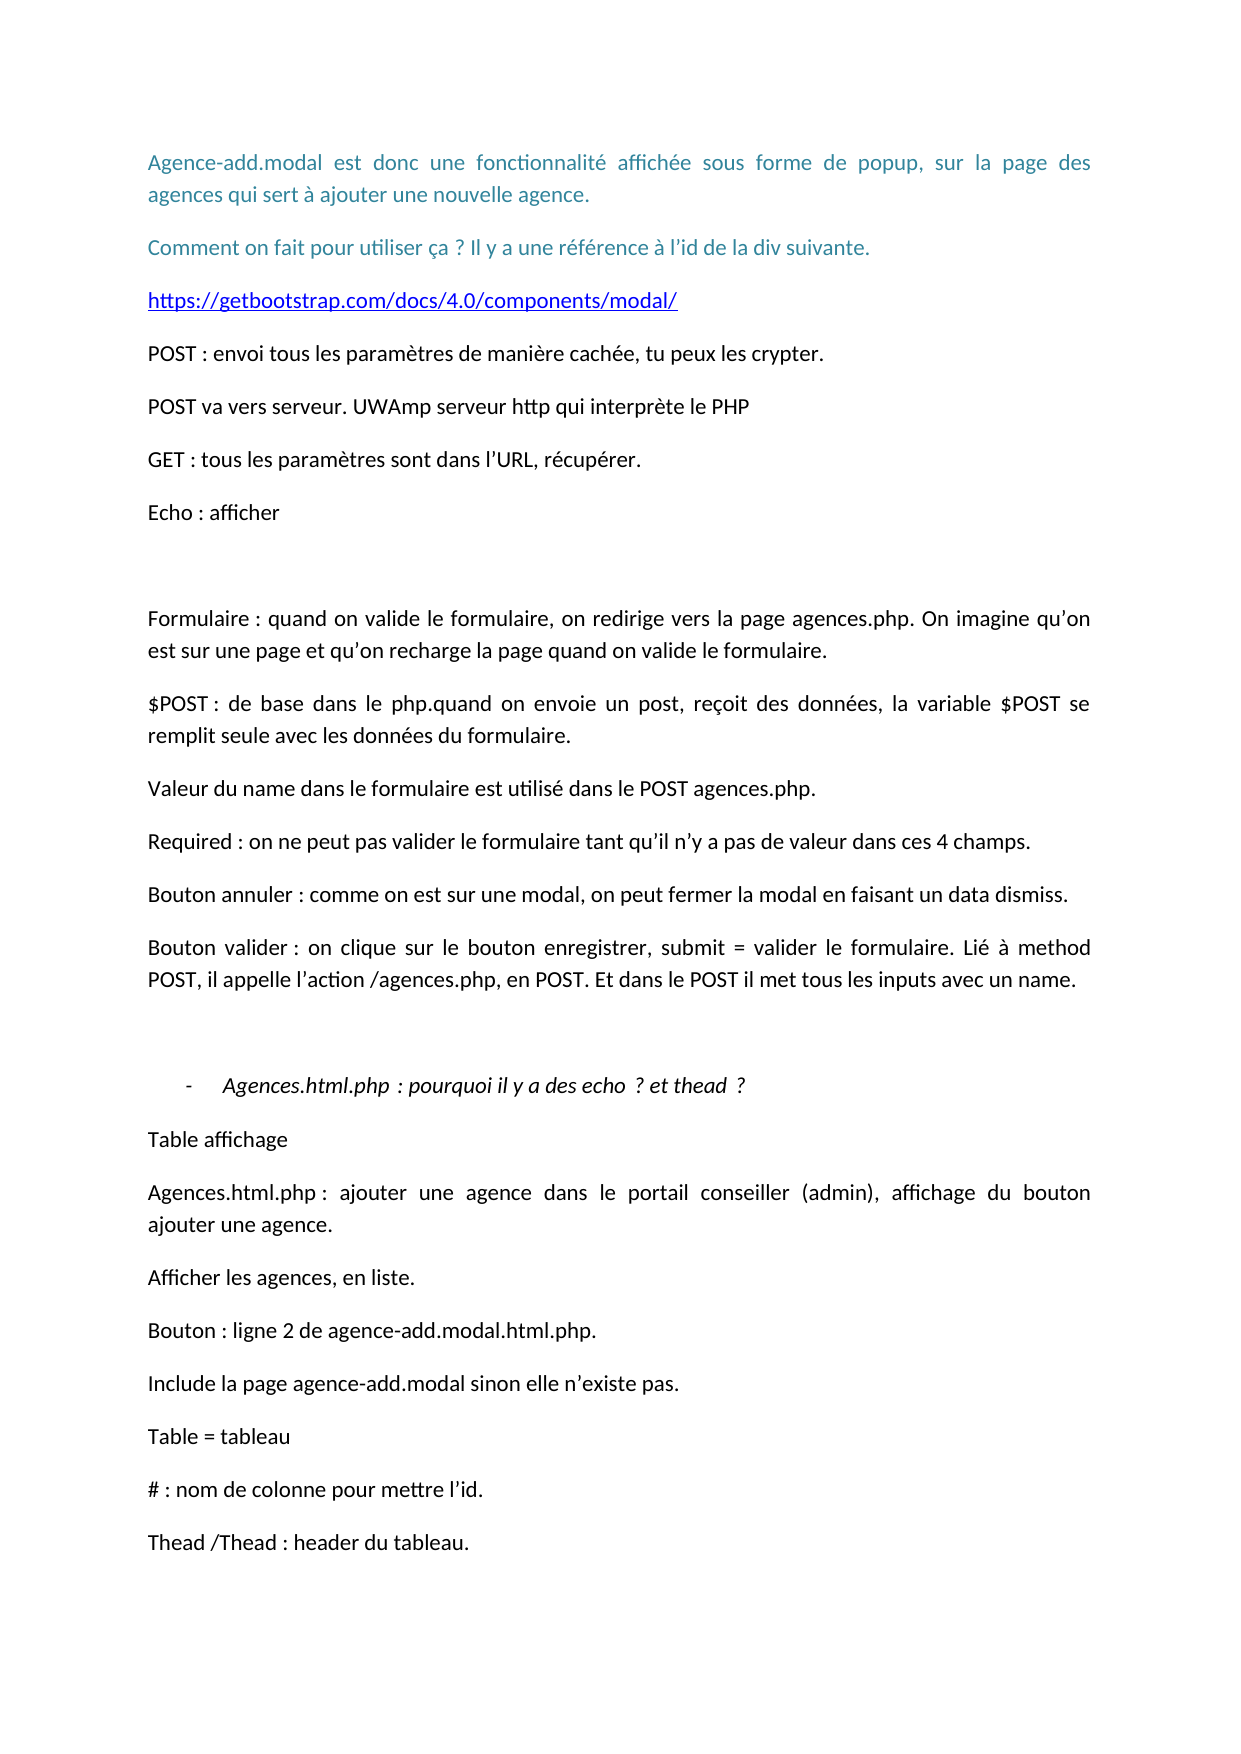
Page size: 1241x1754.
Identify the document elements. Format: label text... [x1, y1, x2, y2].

text Thead /Thead : header du tableau. [148, 1528, 1093, 1556]
text Formulaire : quand on valide le formulaire, on redirige vers la page agences.php. On imagine qu’on est sur une page et qu’on recharge la page quand on valide le formulaire. [148, 604, 1093, 664]
text Echo : afficher [148, 498, 1093, 526]
text Agences.html.php : ajouter une agence dans le portail conseiller (admin), affichage du bouton ajouter une agence. [148, 1178, 1093, 1238]
text https://getbootstrap.com/docs/4.0/components/modal/ [148, 286, 1093, 314]
text Table affichage [148, 1125, 1093, 1153]
text POST : envoi tous les paramètres de manière cachée, tu peux les crypter. [148, 339, 1093, 367]
text GET : tous les paramètres sont dans l’URL, récupérer. [148, 445, 1093, 473]
text Agence-add.modal est donc une fonctionnalité affichée sous forme de popup, sur la page des agences qui sert à ajouter une nouvelle agence. [148, 148, 1093, 208]
text Bouton annuler : comme on est sur une modal, on peut fermer la modal en faisant un data dismiss. [148, 880, 1093, 908]
text Valeur du name dans le formulaire est utilisé dans le POST agences.php. [148, 774, 1093, 802]
text Bouton : ligne 2 de agence-add.modal.html.php. [148, 1316, 1093, 1344]
text Table = tableau [148, 1422, 1093, 1450]
text Include la page agence-add.modal sinon elle n’existe pas. [148, 1369, 1093, 1397]
text $POST : de base dans le php.quand on envoie un post, reçoit des données, la variable $POST se remplit seule avec les données du formulaire. [148, 689, 1093, 749]
text Comment on fait pour utiliser ça ? Il y a une référence à l’id de la div suivante. [148, 233, 1093, 261]
text # : nom de colonne pour mettre l’id. [148, 1475, 1093, 1503]
list Agences.html.php : pourquoi il y a des echo ? et thead ? [185, 1072, 1093, 1100]
text Required : on ne peut pas valider le formulaire tant qu’il n’y a pas de valeur dans ces 4 champs. [148, 827, 1093, 855]
text Afficher les agences, en liste. [148, 1263, 1093, 1291]
text POST va vers serveur. UWAmp serveur http qui interprète le PHP [148, 392, 1093, 420]
text Bouton valider : on clique sur le bouton enregistrer, submit = valider le formulaire. Lié à method POST, il appelle l’action /agences.php, en POST. Et dans le POST il met tous les inputs avec un name. [148, 933, 1093, 994]
